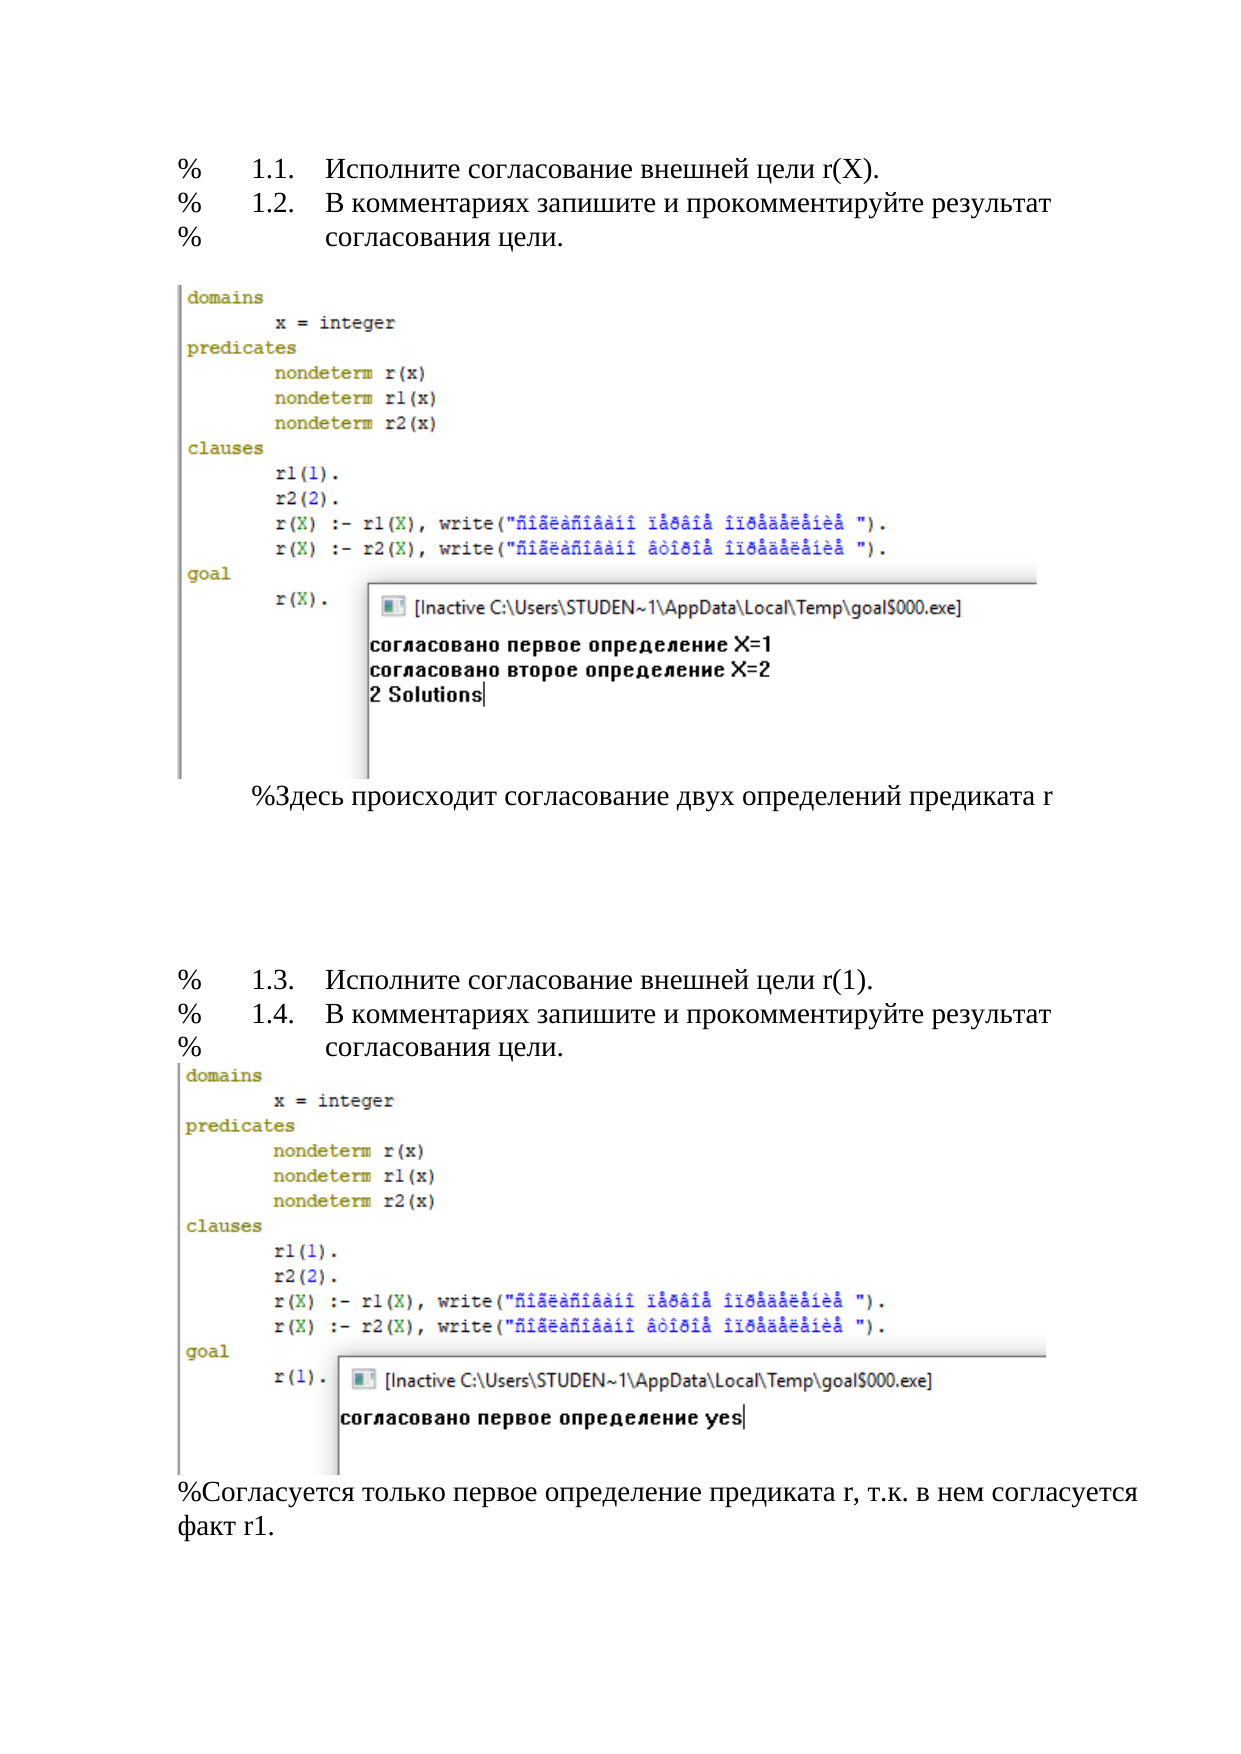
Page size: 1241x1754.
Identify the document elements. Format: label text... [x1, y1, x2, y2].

text % согласования цели. [177, 1029, 1152, 1063]
text % 1.1. Исполните согласование внешней цели r(X). [177, 152, 1152, 185]
text %Согласуется только первое определение предиката r, т.к. в нем согласуется факт r1. [177, 1474, 1152, 1541]
text % 1.2. В комментариях запишите и прокомментируйте результат [177, 185, 1152, 219]
text %Здесь происходит согласование двух определений предиката r [177, 778, 1152, 812]
picture [177, 285, 1037, 779]
picture [177, 1063, 1047, 1475]
text % согласования цели. [177, 219, 1152, 252]
text % 1.3. Исполните согласование внешней цели r(1). [177, 962, 1152, 996]
text % 1.4. В комментариях запишите и прокомментируйте результат [177, 996, 1152, 1029]
